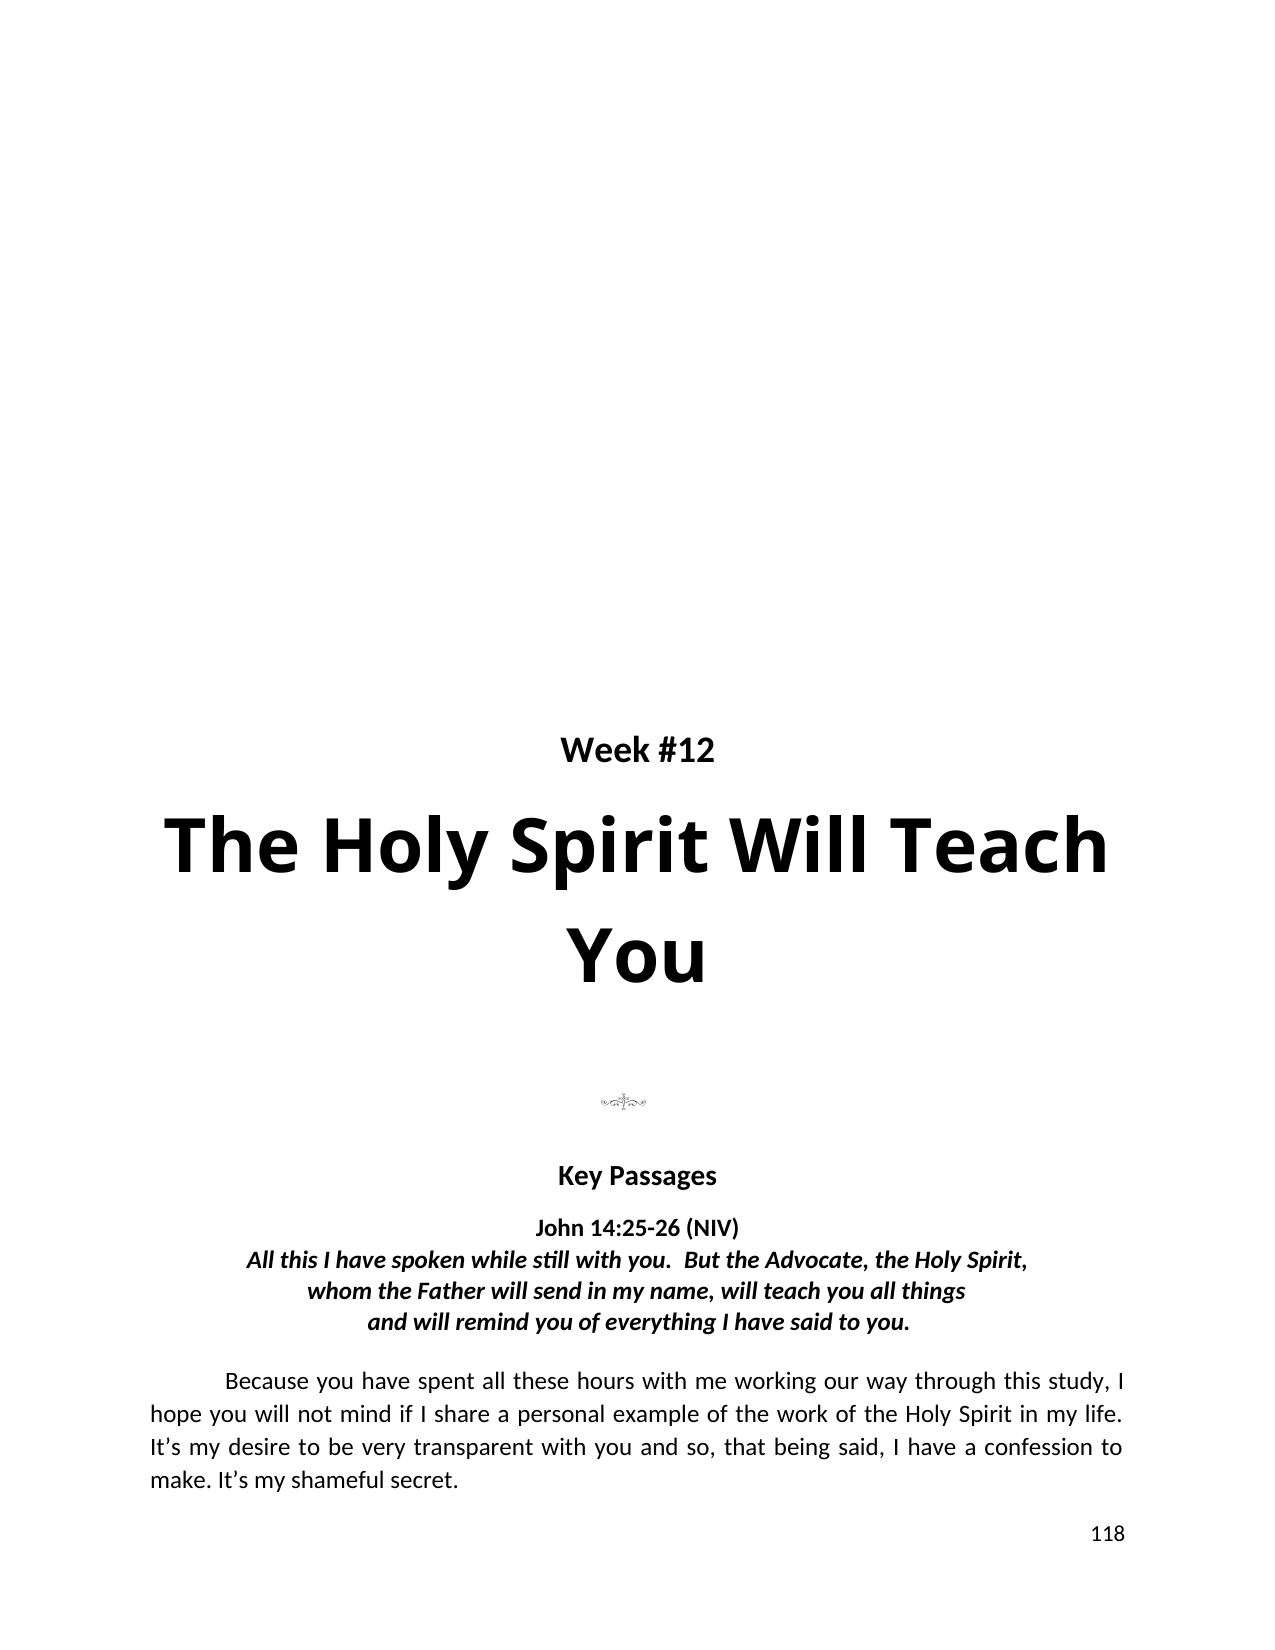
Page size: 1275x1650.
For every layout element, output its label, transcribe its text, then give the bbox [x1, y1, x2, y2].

text Week #12 [150, 726, 1125, 772]
text Because you have spent all these hours with me working our way through this study, I hope you will not mind if I share a personal example of the work of the Holy Spirit in my life. It’s my desire to be very transparent with you and so, that being said, I have a confession to make. It’s my shameful secret. [150, 1365, 1125, 1495]
text and will remind you of everything I have said to you. [150, 1306, 1125, 1336]
text whom the Father will send in my name, will teach you all things [150, 1275, 1125, 1306]
picture [601, 1093, 646, 1110]
text John 14:25-26 (NIV) [150, 1212, 1125, 1242]
text All this I have spoken while still with you. But the Advocate, the Holy Spirit, [150, 1245, 1125, 1275]
text The Holy Spirit Will Teach You [150, 792, 1125, 1005]
text Key Passages [150, 1157, 1125, 1192]
